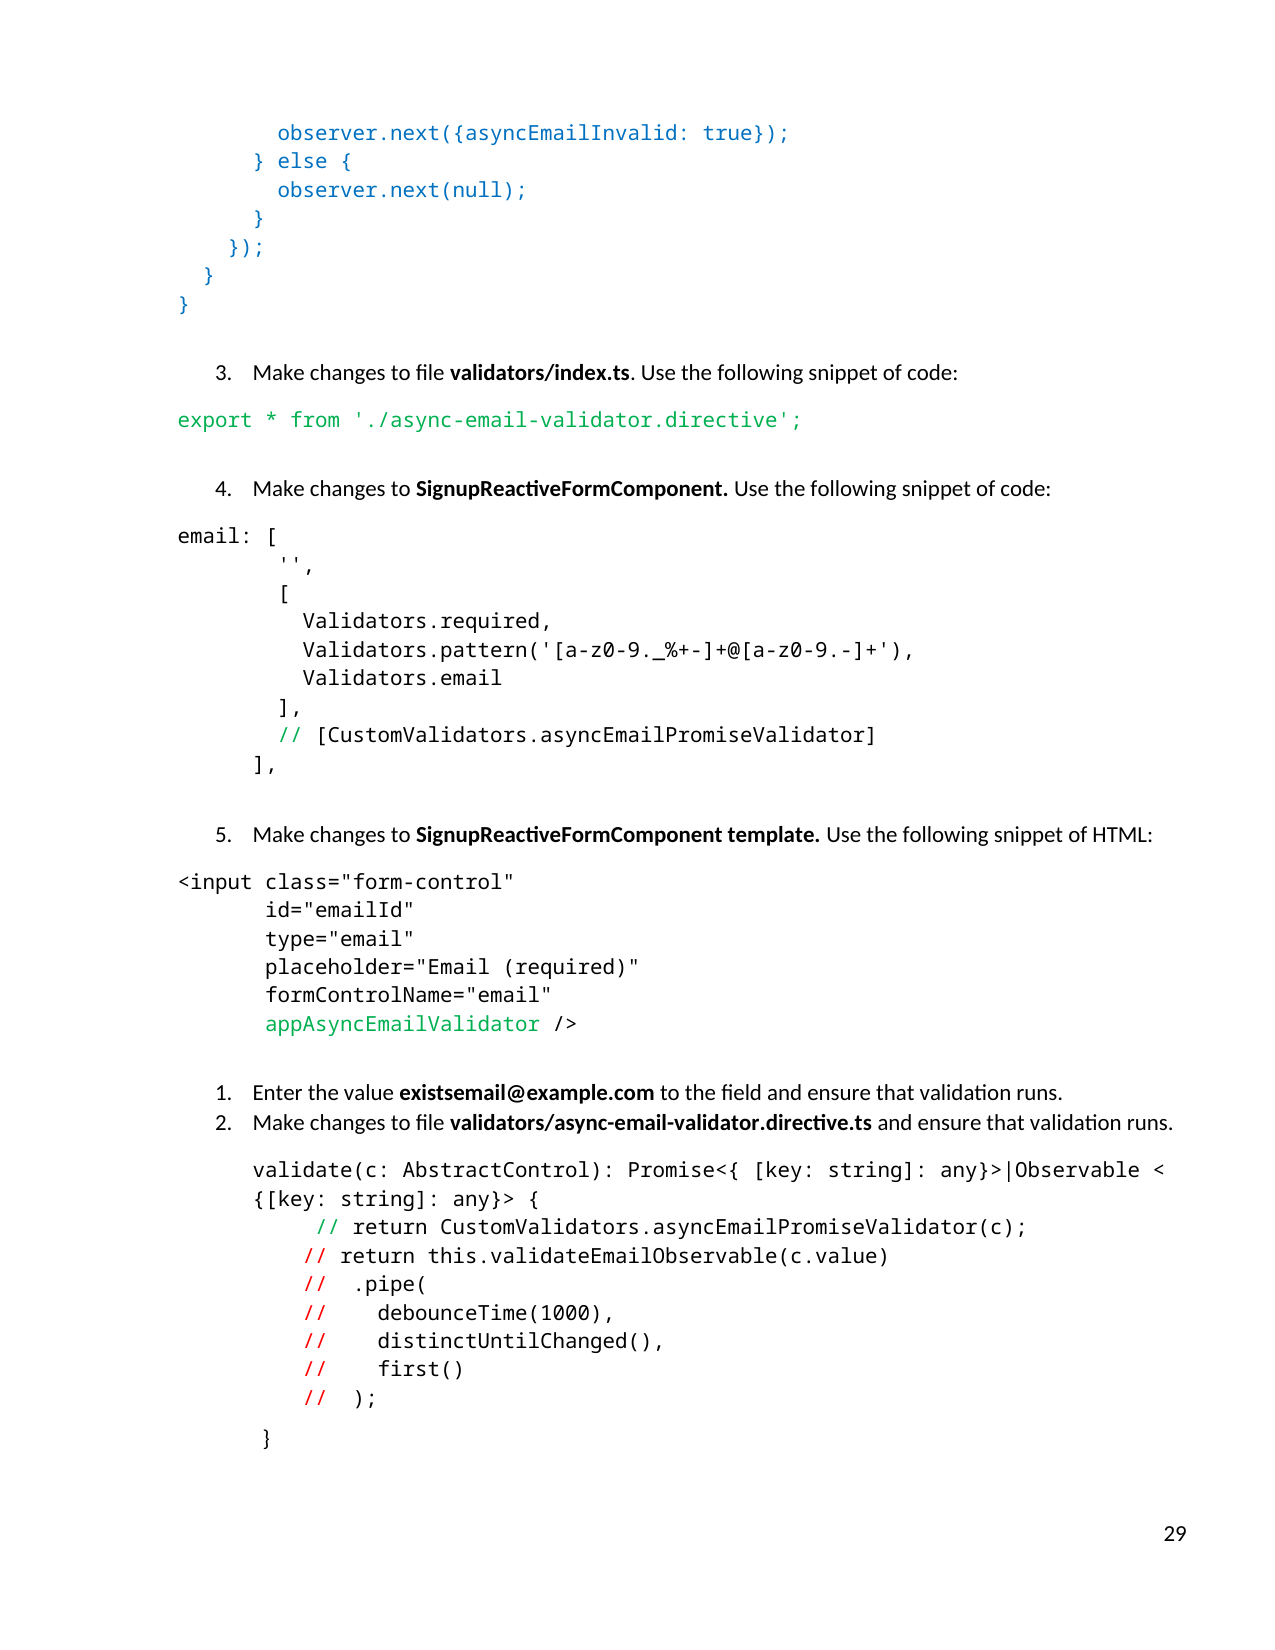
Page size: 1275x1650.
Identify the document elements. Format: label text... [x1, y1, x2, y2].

text ], [177, 692, 1186, 720]
text } else { [177, 147, 1186, 175]
text } [177, 203, 1186, 232]
list } [252, 1424, 1186, 1452]
text appAsyncEmailValidator /> [177, 1009, 1186, 1037]
list Enter the value existsemail@example.com to the field and ensure that validation runs. [215, 1078, 1186, 1106]
list Make changes to SignupReactiveFormComponent template. Use the following snippet of HTML: [215, 820, 1186, 848]
text <input class="form-control" [177, 867, 1186, 895]
text // return CustomValidators.asyncEmailPromiseValidator(c); [252, 1212, 1186, 1241]
text id="emailId" [177, 895, 1186, 924]
text } [177, 289, 1186, 317]
text export * from './async-email-validator.directive'; [177, 405, 1186, 433]
text placeholder="Email (required)" [177, 952, 1186, 981]
text }); [177, 232, 1186, 260]
list Make changes to SignupReactiveFormComponent. Use the following snippet of code: [215, 474, 1186, 502]
list Make changes to file validators/index.ts. Use the following snippet of code: [215, 358, 1186, 386]
text ], [177, 749, 1186, 777]
text } [177, 260, 1186, 289]
text // distinctUntilChanged(), [252, 1326, 1186, 1354]
text observer.next({asyncEmailInvalid: true}); [177, 118, 1186, 147]
text // debounceTime(1000), [252, 1298, 1186, 1326]
text // .pipe( [252, 1269, 1186, 1298]
text Validators.pattern('[a-z0-9._%+-]+@[a-z0-9.-]+'), [177, 635, 1186, 663]
text validate(c: AbstractControl): Promise<{ [key: string]: any}>|Observable < {[key: string]: any}> { [252, 1155, 1186, 1212]
list Make changes to file validators/async-email-validator.directive.ts and ensure that validation runs. [215, 1108, 1186, 1137]
text formControlName="email" [177, 981, 1186, 1009]
text email: [ [177, 521, 1186, 550]
text // return this.validateEmailObservable(c.value) [252, 1241, 1186, 1269]
text observer.next(null); [177, 175, 1186, 203]
text Validators.email [177, 663, 1186, 692]
text [ [177, 578, 1186, 607]
text type="email" [177, 924, 1186, 952]
text Validators.required, [177, 607, 1186, 635]
text '', [177, 550, 1186, 578]
text // [CustomValidators.asyncEmailPromiseValidator] [177, 720, 1186, 749]
text // first() [252, 1354, 1186, 1383]
text // ); [252, 1383, 1186, 1411]
